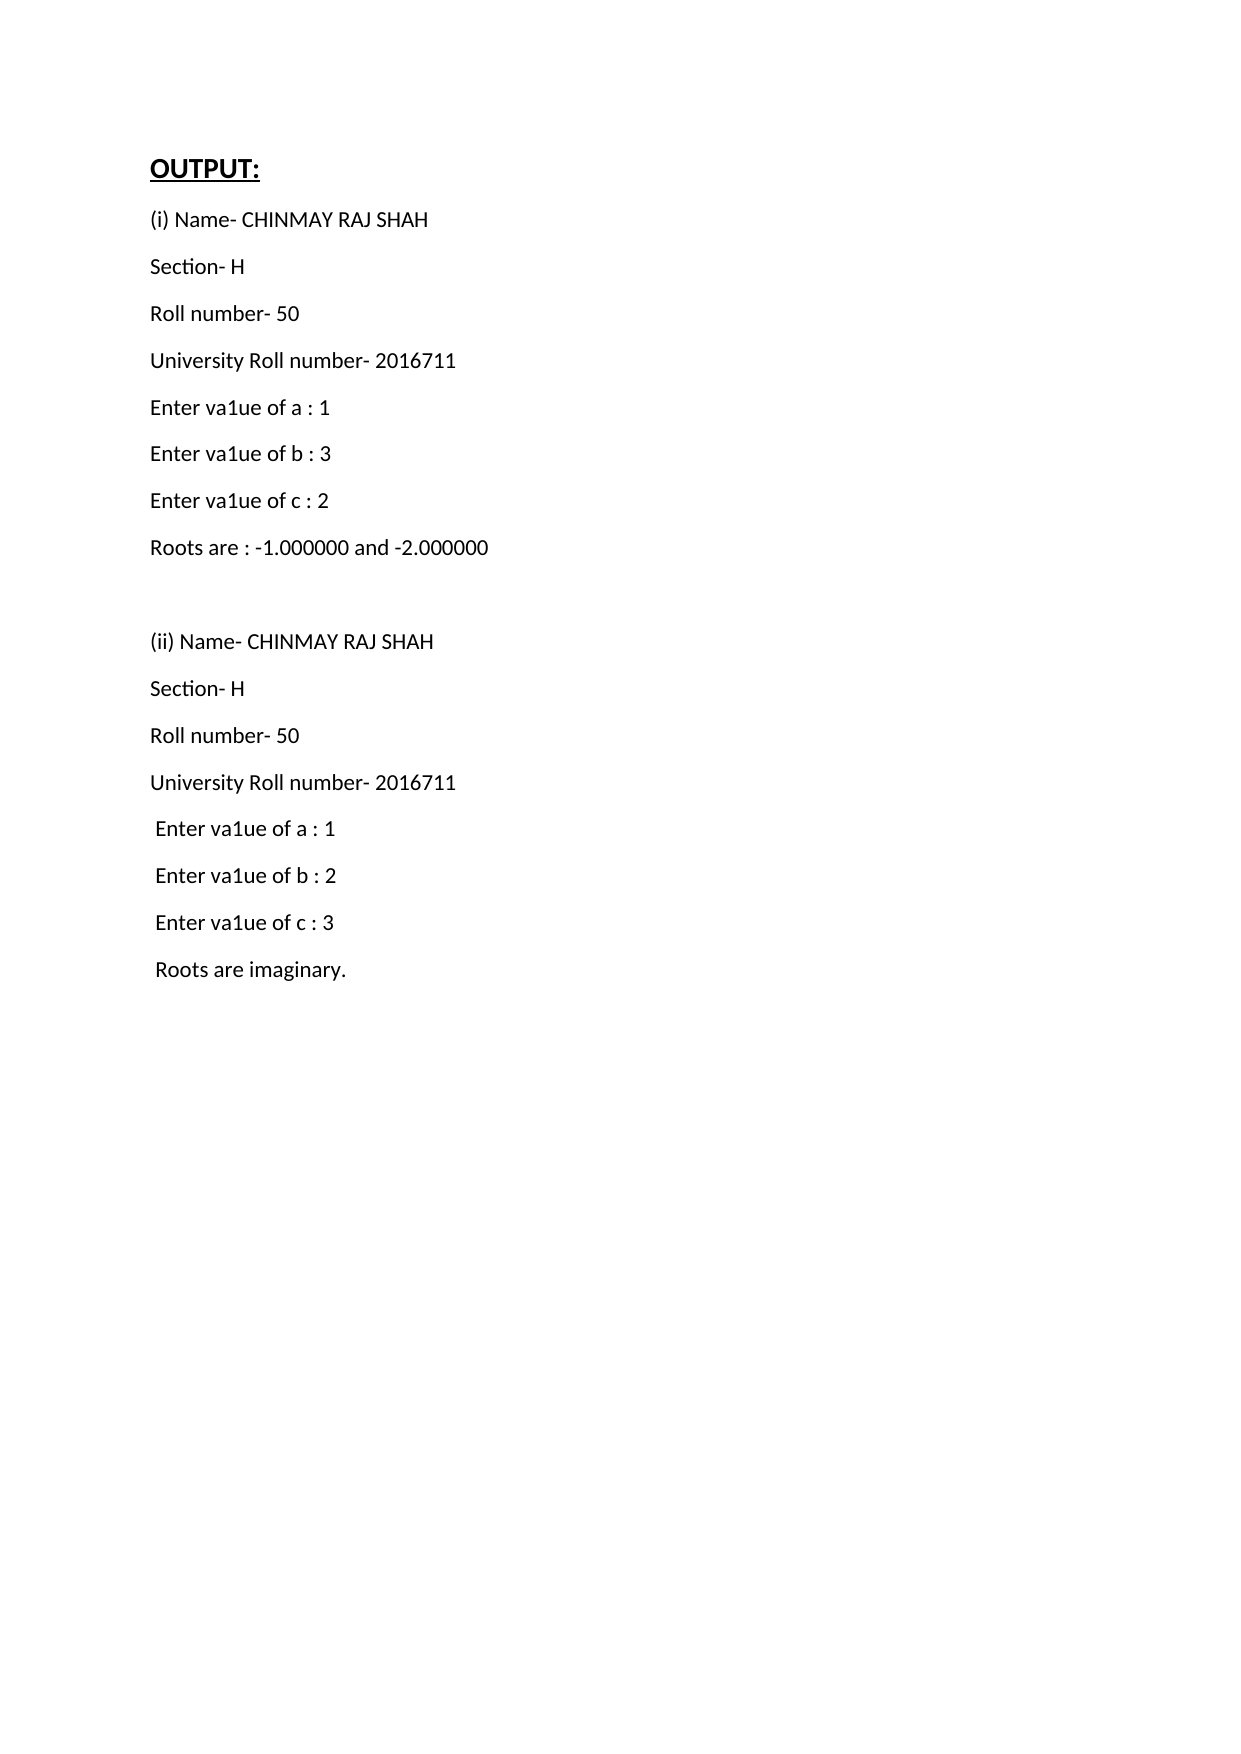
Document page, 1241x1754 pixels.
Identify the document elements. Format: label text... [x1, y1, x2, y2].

text Section- H [150, 674, 1090, 702]
text Roll number- 50 [150, 299, 1090, 327]
text Roll number- 50 [150, 721, 1090, 749]
text Enter va1ue of b : 3 [150, 439, 1090, 467]
text Enter va1ue of a : 1 [150, 393, 1090, 421]
text Enter va1ue of a : 1 [150, 814, 1090, 842]
text University Roll number- 2016711 [150, 768, 1090, 796]
text Enter va1ue of c : 2 [150, 486, 1090, 514]
text (i) Name- CHINMAY RAJ SHAH [150, 205, 1090, 233]
text University Roll number- 2016711 [150, 346, 1090, 374]
text Roots are : -1.000000 and -2.000000 [150, 533, 1090, 561]
text (ii) Name- CHINMAY RAJ SHAH [150, 627, 1090, 655]
text Section- H [150, 252, 1090, 280]
text Roots are imaginary. [150, 955, 1090, 983]
text OUTPUT: [150, 150, 1090, 186]
text Enter va1ue of c : 3 [150, 908, 1090, 936]
text Enter va1ue of b : 2 [150, 861, 1090, 889]
